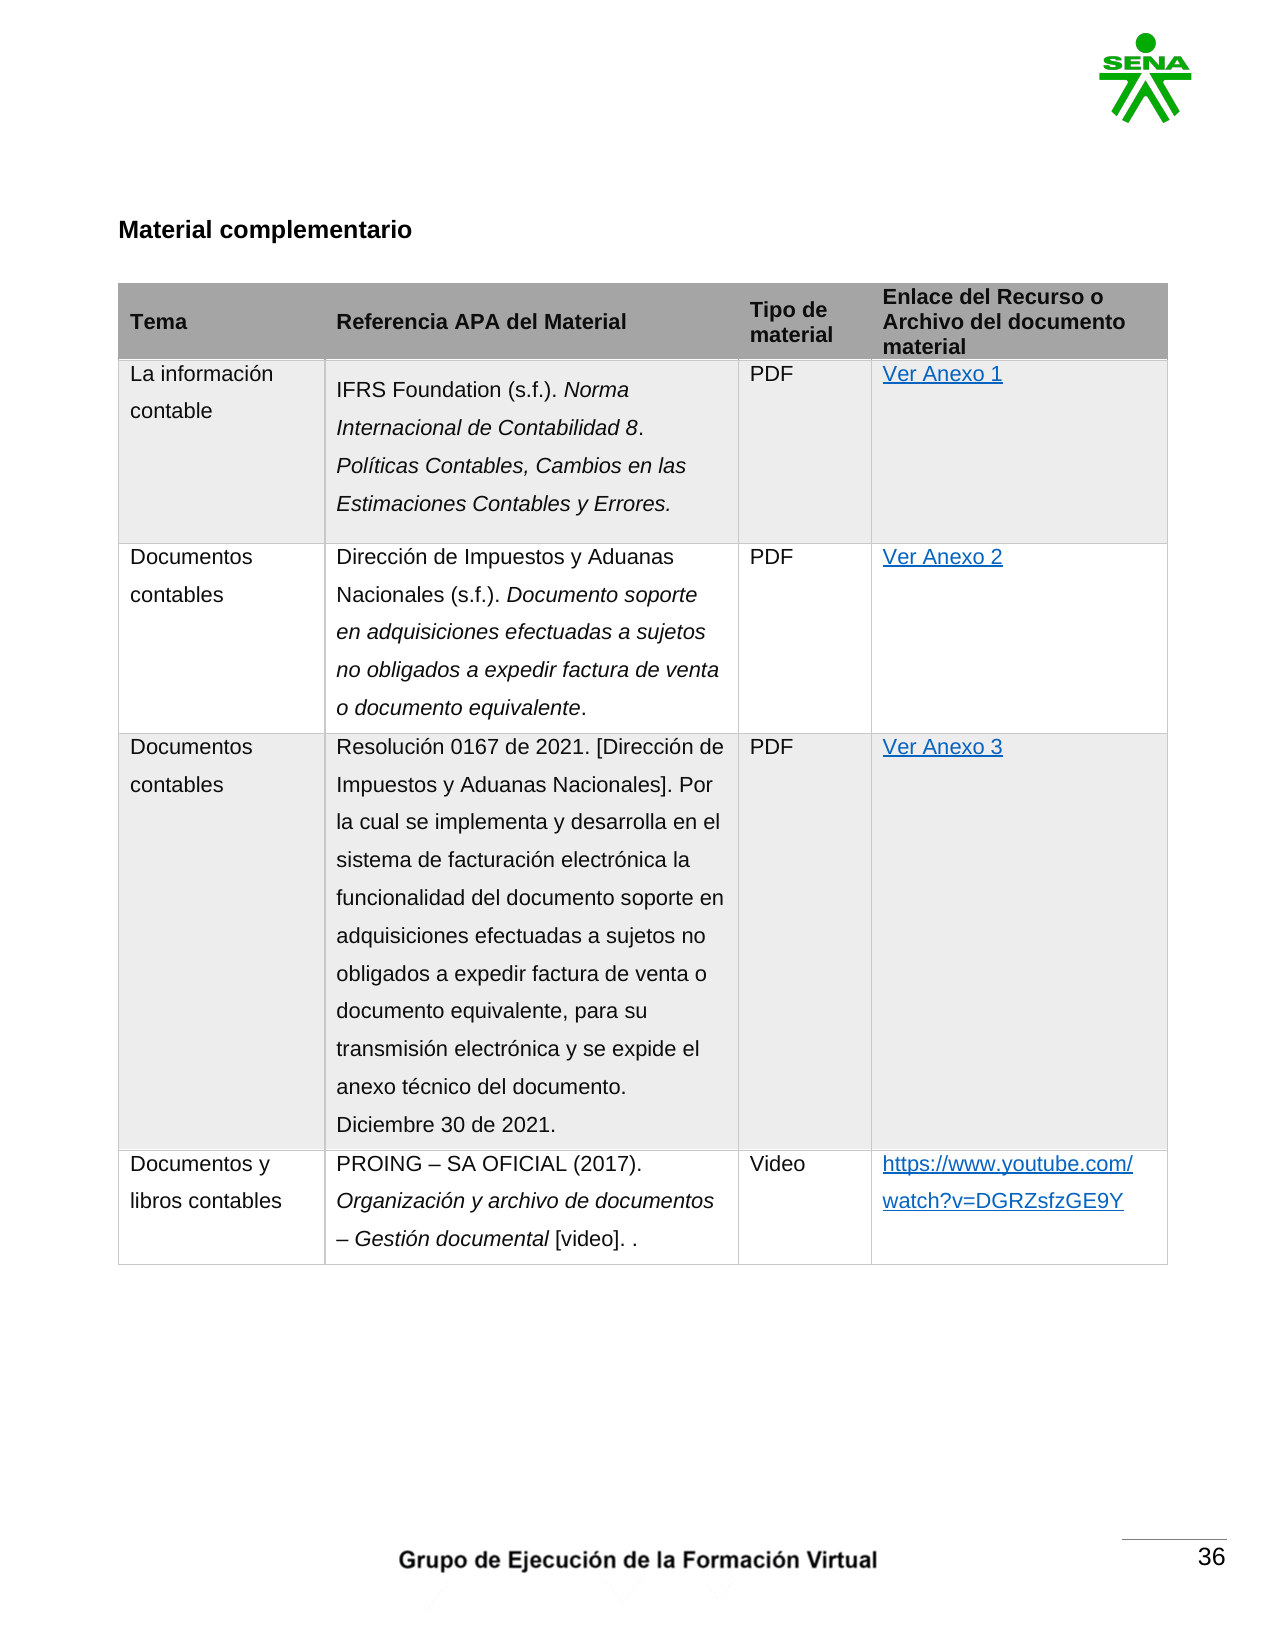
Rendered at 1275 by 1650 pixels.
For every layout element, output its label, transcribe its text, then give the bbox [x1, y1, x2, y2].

table_cell Documentos y libros contables [119, 1151, 324, 1264]
table_cell Ver Anexo 2 [872, 544, 1167, 733]
picture [1099, 33, 1192, 123]
table_cell La información contable [119, 361, 324, 543]
table_cell Ver Anexo 3 [872, 734, 1167, 1149]
table_header Enlace del Recurso o Archivo del documento material [872, 284, 1167, 359]
table_cell Video [739, 1151, 871, 1264]
table_cell Documentos contables [119, 734, 324, 1149]
table_cell IFRS Foundation (s.f.). Norma Internacional de Contabilidad 8. Políticas Contables, Cambios en las Estimaciones Contables y Errores. [326, 361, 738, 543]
text Material complementario [118, 215, 1157, 243]
picture [0, 1500, 1275, 1611]
table_cell Ver Anexo 1 [872, 361, 1167, 543]
table_cell PDF [739, 361, 871, 543]
table_cell PROING – SA OFICIAL (2017). Organización y archivo de documentos – Gestión documental [video]. . [326, 1151, 738, 1264]
table_cell PDF [739, 544, 871, 733]
table_cell PDF [739, 734, 871, 1149]
table_cell https://www.youtube.com/watch?v=DGRZsfzGE9Y [872, 1151, 1167, 1264]
table_header Referencia APA del Material [326, 284, 738, 359]
table_header Tema [119, 284, 324, 359]
table_cell Resolución 0167 de 2021. [Dirección de Impuestos y Aduanas Nacionales]. Por la cual se implementa y desarrolla en el sistema de facturación electrónica la funcionalidad del documento soporte en adquisiciones efectuadas a sujetos no obligados a expedir factura de venta o documento equivalente, para su transmisión electrónica y se expide el anexo técnico del documento. Diciembre 30 de 2021. [326, 734, 738, 1149]
table_cell Documentos contables [119, 544, 324, 733]
table_header Tipo de material [739, 284, 871, 359]
table_cell Dirección de Impuestos y Aduanas Nacionales (s.f.). Documento soporte en adquisiciones efectuadas a sujetos no obligados a expedir factura de venta o documento equivalente. [326, 544, 738, 733]
